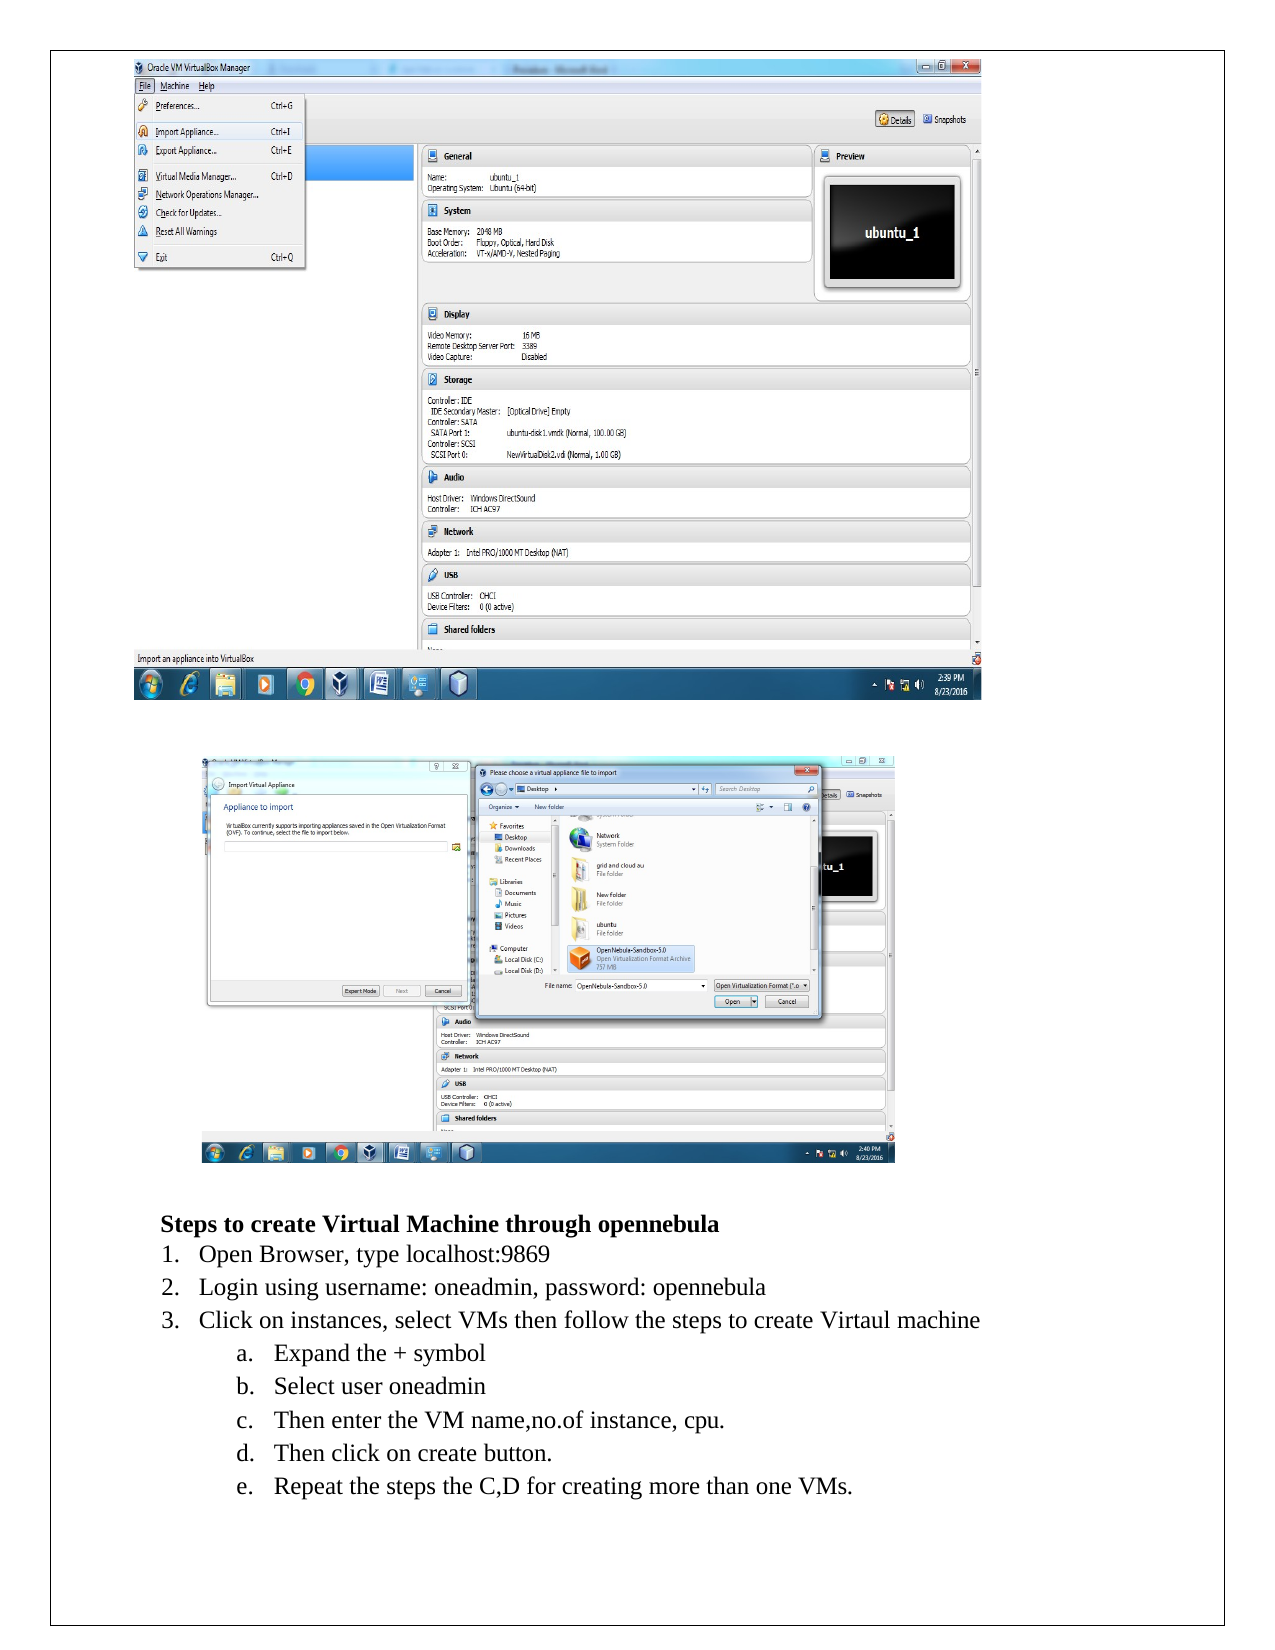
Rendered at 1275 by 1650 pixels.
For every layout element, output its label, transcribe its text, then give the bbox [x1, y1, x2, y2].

list Expand the + symbol [236, 1338, 1216, 1367]
list Then enter the VM name,no.of instance, cpu. [236, 1405, 1216, 1434]
text Steps to create Virtual Machine through opennebula [160, 1209, 1216, 1238]
picture [134, 59, 982, 700]
list Then click on create button. [236, 1438, 1216, 1467]
list Click on instances, select VMs then follow the steps to create Virtaul machine [161, 1306, 1216, 1334]
list Login using username: oneadmin, password: opennebula [161, 1272, 1216, 1301]
list Open Browser, type localhost:9869 [161, 1239, 1216, 1268]
list Repeat the steps the C,D for creating more than one VMs. [236, 1471, 1216, 1500]
picture [201, 756, 895, 1163]
list Select user oneadmin [236, 1371, 1216, 1400]
